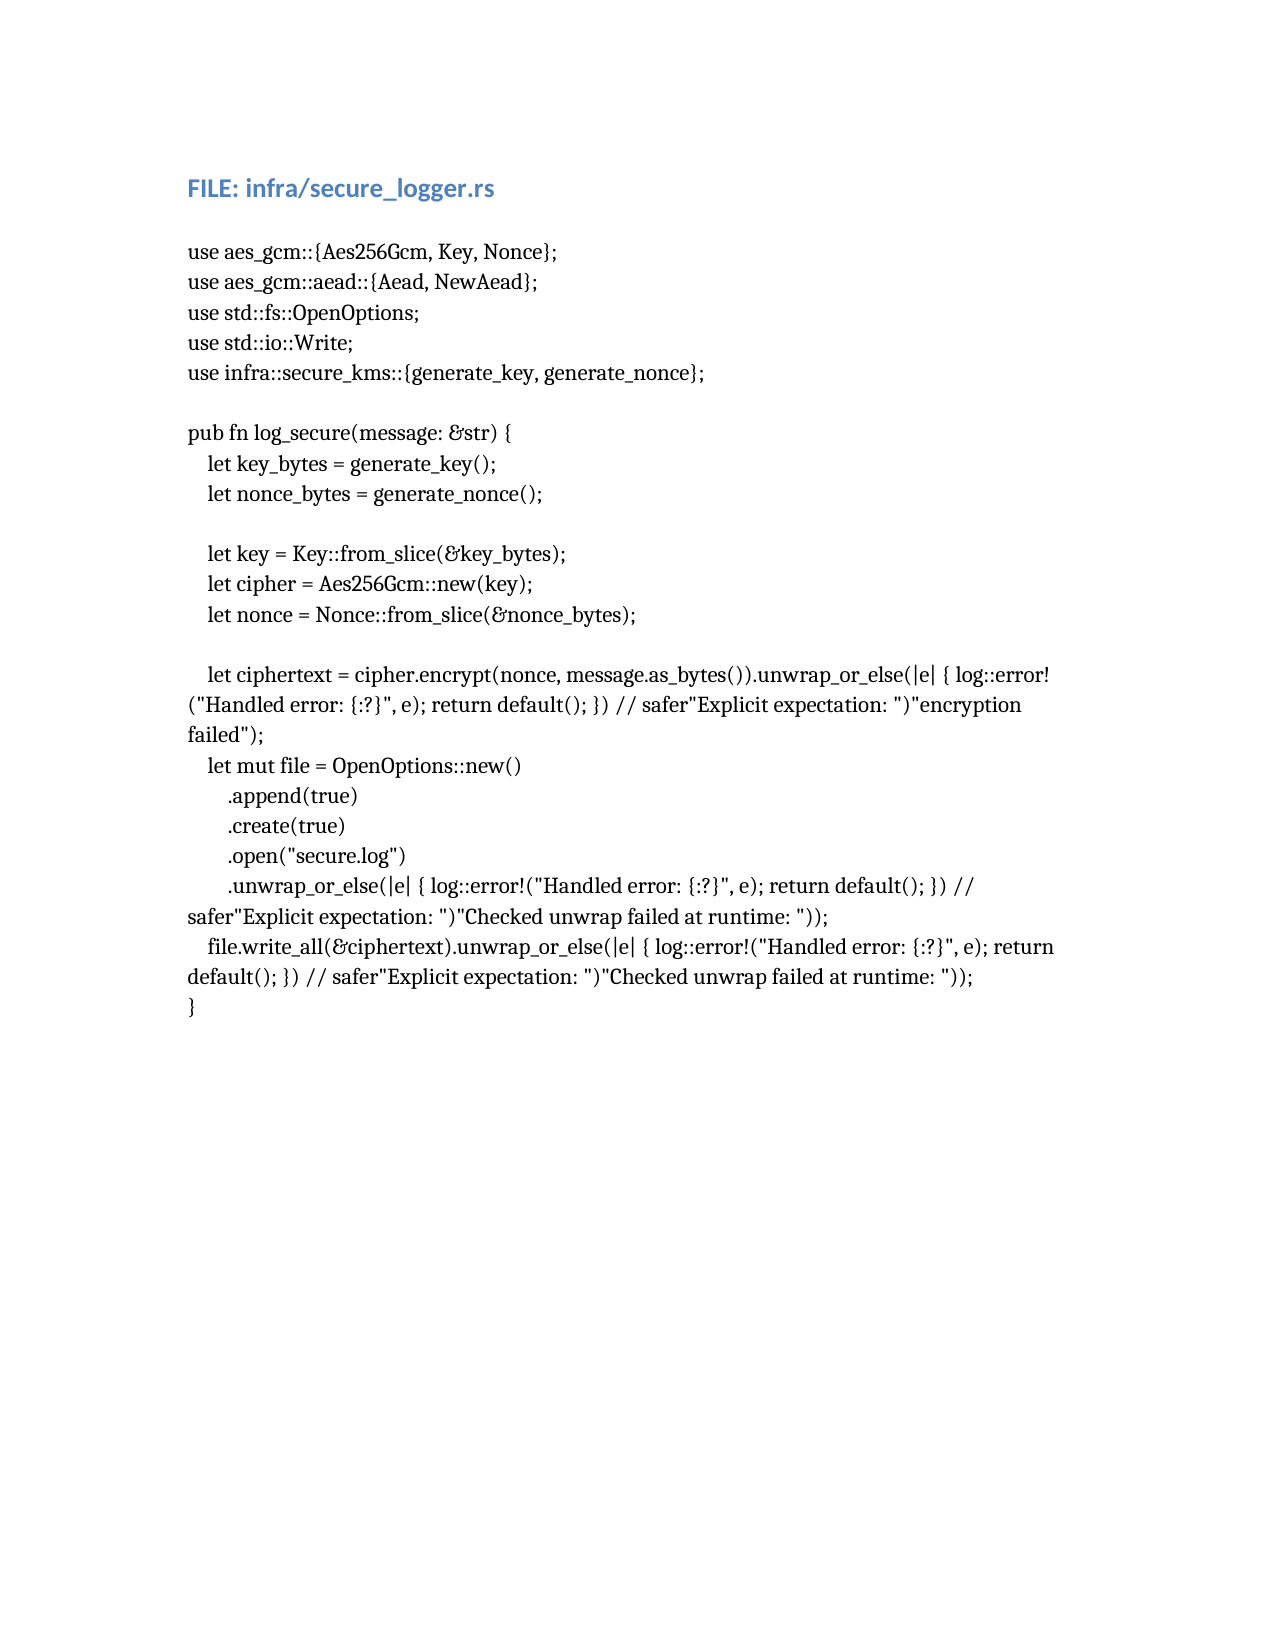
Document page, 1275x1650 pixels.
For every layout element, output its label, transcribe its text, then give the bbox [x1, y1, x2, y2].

subtitle FILE: infra/secure_logger.rs [187, 171, 1087, 204]
text use aes_gcm::{Aes256Gcm, Key, Nonce}; use aes_gcm::aead::{Aead, NewAead}; use std::fs::OpenOptions; use std::io::Write; use infra::secure_kms::{generate_key, generate_nonce}; pub fn log_secure(message: &str) { let key_bytes = generate_key(); let nonce_bytes = generate_nonce(); let key = Key::from_slice(&key_bytes); let cipher = Aes256Gcm::new(key); let nonce = Nonce::from_slice(&nonce_bytes); let ciphertext = cipher.encrypt(nonce, message.as_bytes()).unwrap_or_else(|e| { log::error!("Handled error: {:?}", e); return default(); }) // safer"Explicit expectation: ")"encryption failed"); let mut file = OpenOptions::new() .append(true) .create(true) .open("secure.log") .unwrap_or_else(|e| { log::error!("Handled error: {:?}", e); return default(); }) // safer"Explicit expectation: ")"Checked unwrap failed at runtime: ")); file.write_all(&ciphertext).unwrap_or_else(|e| { log::error!("Handled error: {:?}", e); return default(); }) // safer"Explicit expectation: ")"Checked unwrap failed at runtime: ")); } [187, 209, 1087, 1051]
